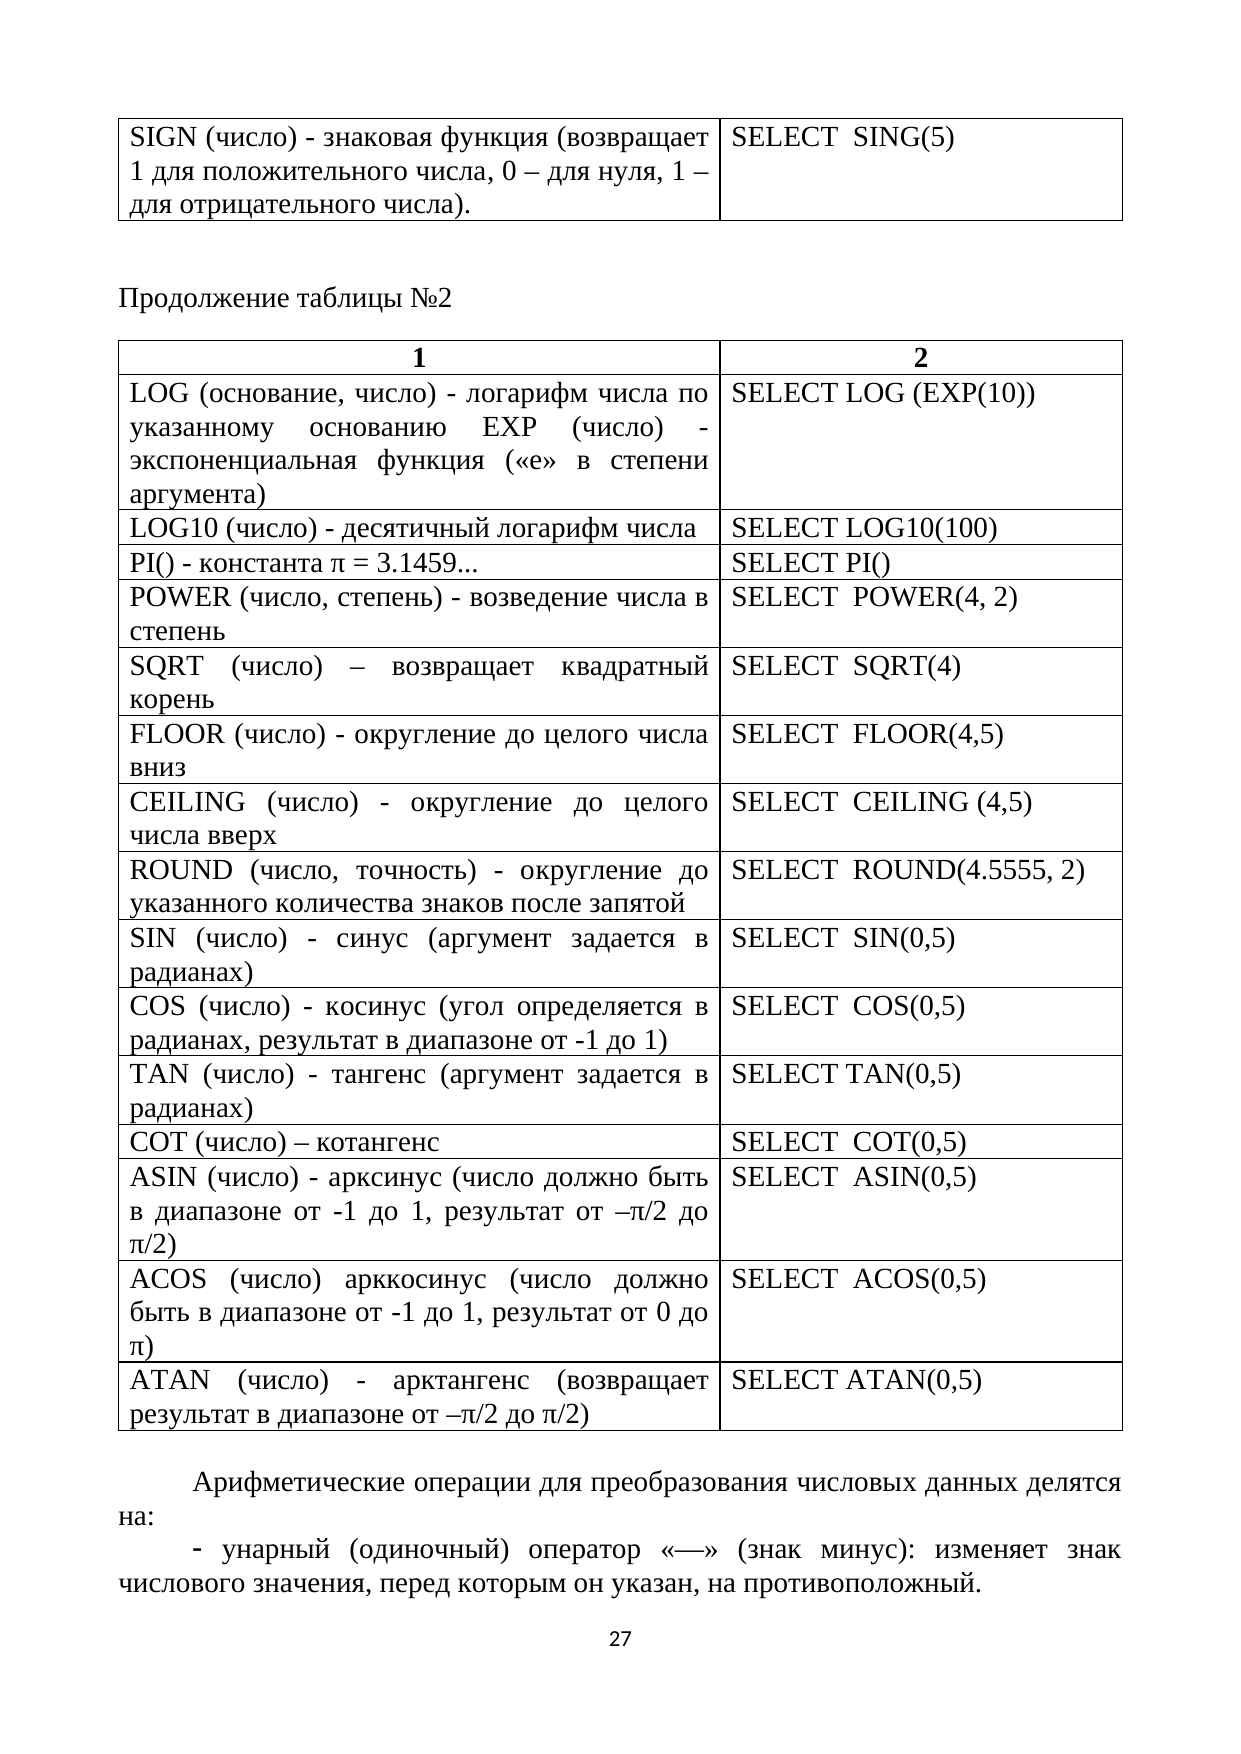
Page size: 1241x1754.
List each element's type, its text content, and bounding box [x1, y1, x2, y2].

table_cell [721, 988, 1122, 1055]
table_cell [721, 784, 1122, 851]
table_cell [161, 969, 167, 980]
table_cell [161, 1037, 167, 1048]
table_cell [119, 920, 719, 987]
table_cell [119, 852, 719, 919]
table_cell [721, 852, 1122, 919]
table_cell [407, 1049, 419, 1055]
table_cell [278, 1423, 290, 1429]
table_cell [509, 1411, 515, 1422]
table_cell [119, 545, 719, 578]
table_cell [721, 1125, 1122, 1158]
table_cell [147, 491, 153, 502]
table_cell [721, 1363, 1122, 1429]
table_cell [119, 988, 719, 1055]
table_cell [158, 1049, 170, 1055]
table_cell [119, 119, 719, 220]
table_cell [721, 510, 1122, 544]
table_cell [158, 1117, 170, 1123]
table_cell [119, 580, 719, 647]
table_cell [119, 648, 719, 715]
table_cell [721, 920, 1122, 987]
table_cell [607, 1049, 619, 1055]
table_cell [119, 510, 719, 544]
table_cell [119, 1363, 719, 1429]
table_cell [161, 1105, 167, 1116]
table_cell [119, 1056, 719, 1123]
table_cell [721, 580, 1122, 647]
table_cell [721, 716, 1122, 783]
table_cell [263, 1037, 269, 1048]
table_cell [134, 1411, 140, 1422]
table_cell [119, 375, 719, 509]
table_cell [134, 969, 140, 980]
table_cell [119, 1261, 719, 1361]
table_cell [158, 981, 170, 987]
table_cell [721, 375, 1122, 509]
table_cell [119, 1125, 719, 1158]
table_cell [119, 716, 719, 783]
list унарный (одиночный) оператор «—» (знак минус): изменяет знак числового значения, перед которым он указан, на противоположный. [118, 1531, 1122, 1598]
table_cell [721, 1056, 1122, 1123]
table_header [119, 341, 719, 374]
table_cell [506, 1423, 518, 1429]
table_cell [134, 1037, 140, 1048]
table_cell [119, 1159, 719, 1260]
text Продолжение таблицы №2 [118, 280, 1122, 314]
text Арифметические операции для преобразования числовых данных делятся на: [118, 1464, 1122, 1531]
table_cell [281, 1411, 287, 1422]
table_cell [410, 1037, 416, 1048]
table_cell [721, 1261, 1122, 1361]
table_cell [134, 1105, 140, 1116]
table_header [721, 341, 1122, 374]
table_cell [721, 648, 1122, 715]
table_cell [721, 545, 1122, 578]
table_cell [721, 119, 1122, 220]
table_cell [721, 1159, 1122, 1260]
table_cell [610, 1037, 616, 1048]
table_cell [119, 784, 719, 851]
